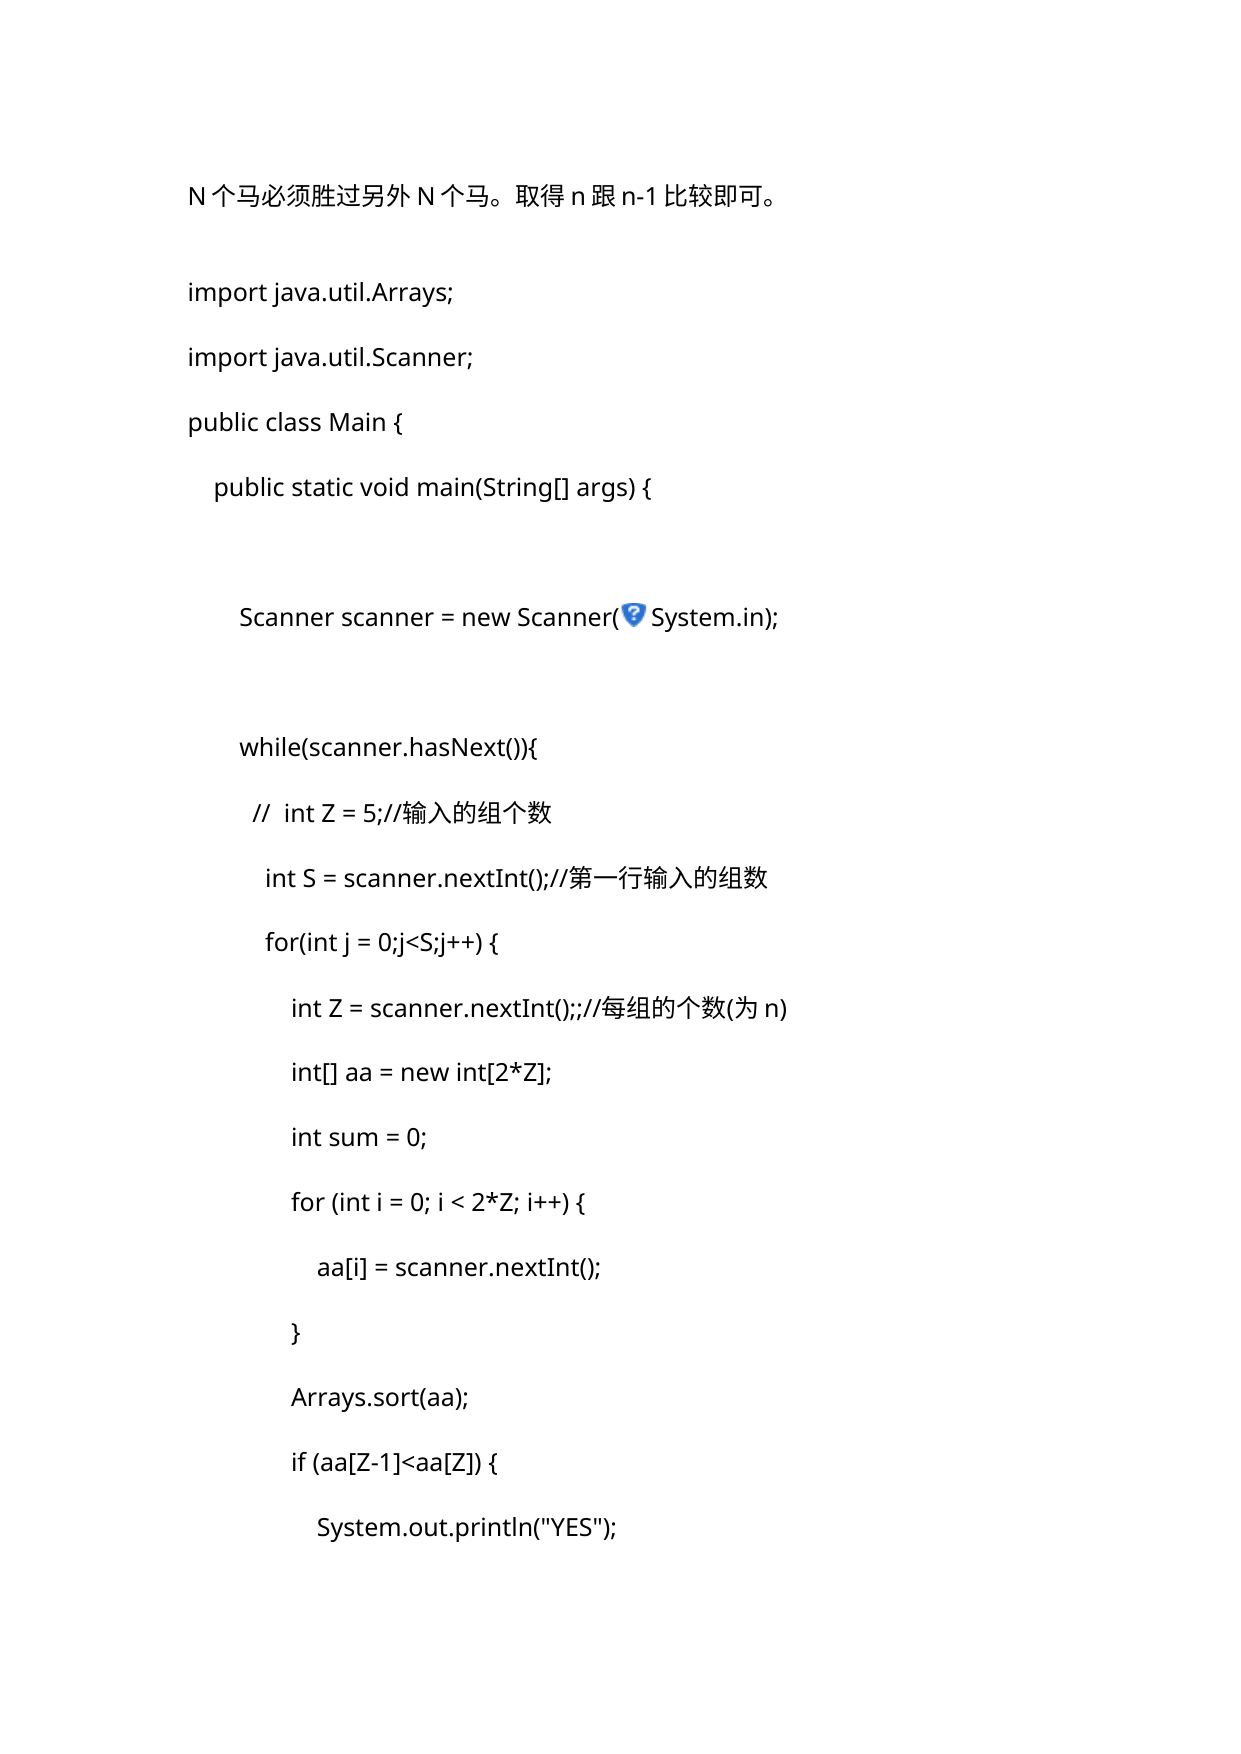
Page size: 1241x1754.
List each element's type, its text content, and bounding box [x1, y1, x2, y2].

text N个马必须胜过另外N个马。取得n跟n-1比较即可。 [187, 162, 1053, 227]
picture [619, 603, 651, 627]
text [187, 259, 1053, 1559]
